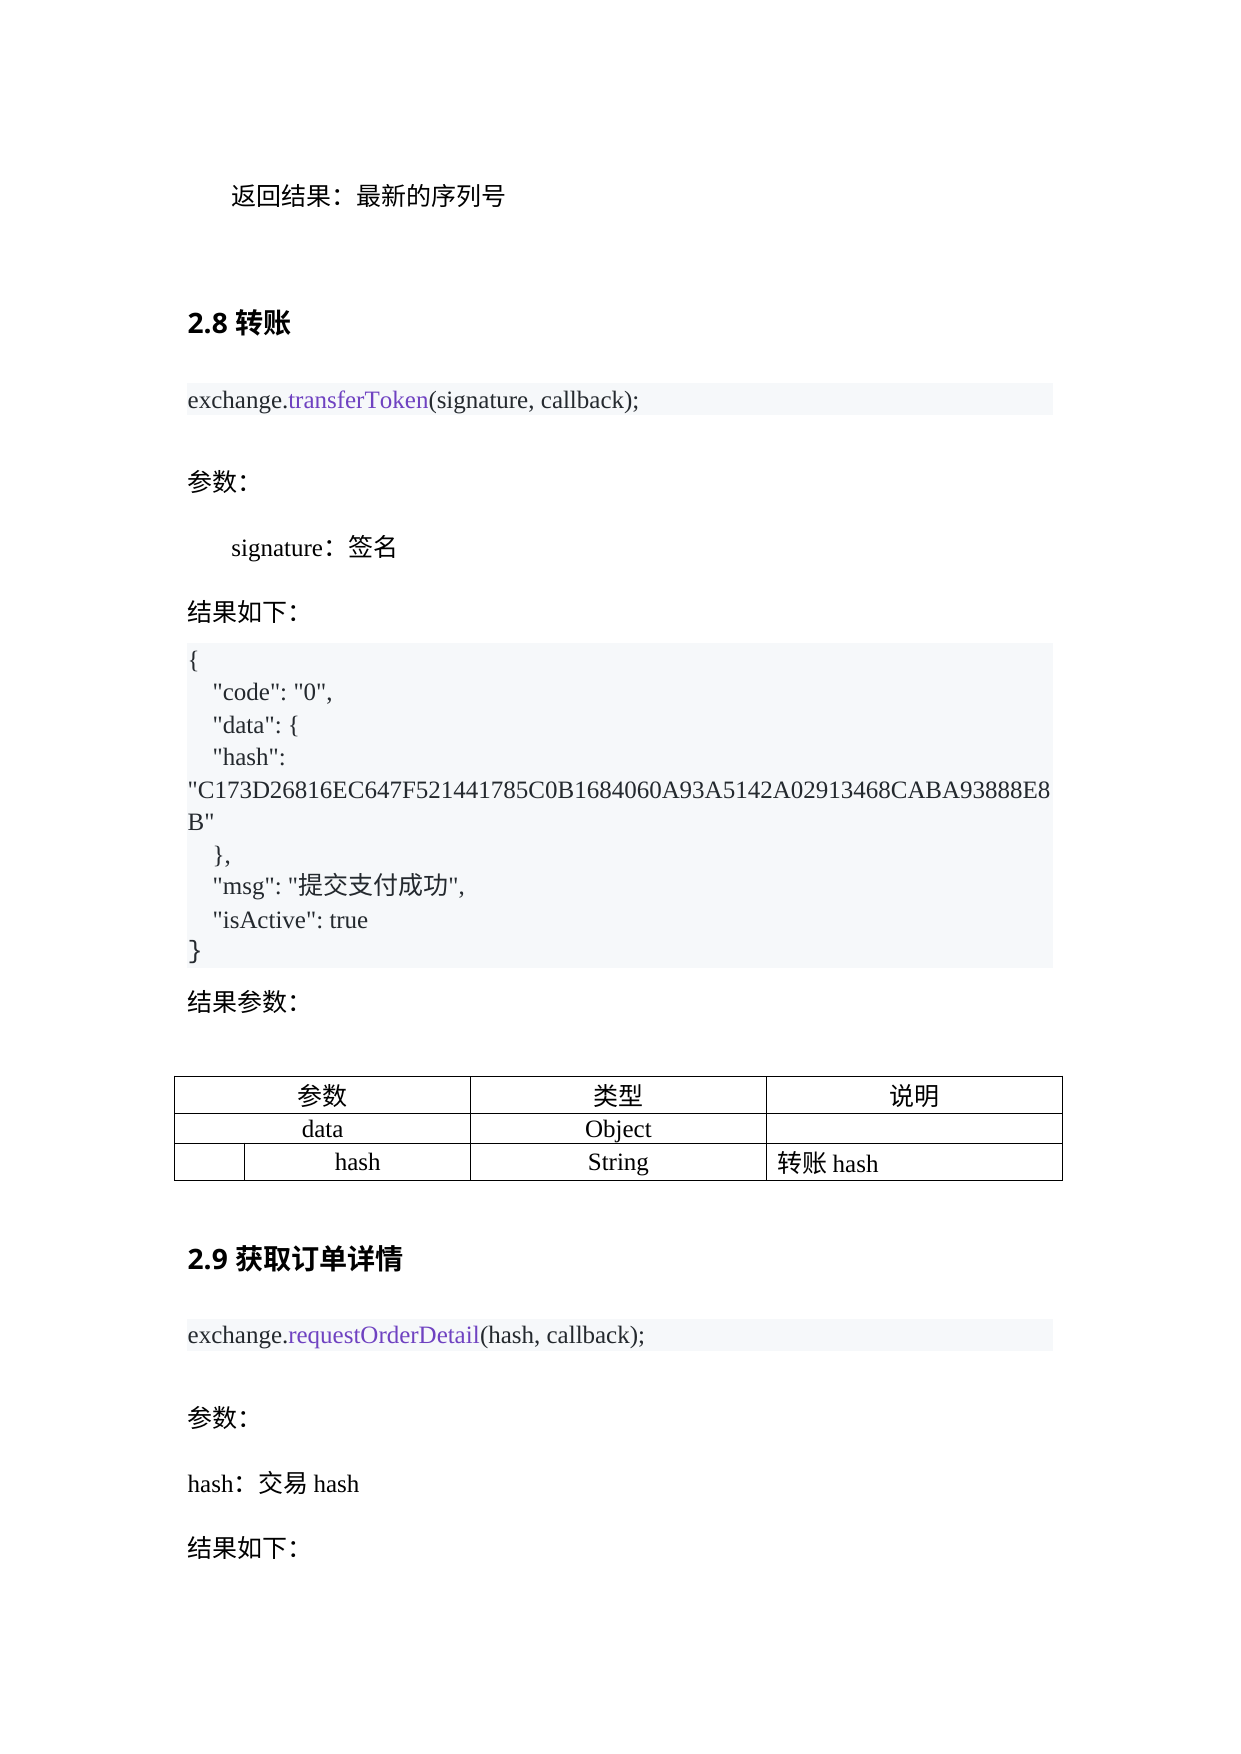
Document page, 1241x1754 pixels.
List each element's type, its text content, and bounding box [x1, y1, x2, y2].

subtitle 2.9 获取订单详情 [187, 1181, 1053, 1289]
subtitle 2.8 转账 [187, 289, 1053, 354]
text 返回结果：最新的序列号 [187, 162, 1053, 227]
table_cell data [175, 1114, 470, 1143]
text { [187, 643, 1053, 675]
text 参数： [187, 448, 1053, 513]
text }, [187, 838, 1053, 870]
text "code": "0", [187, 675, 1053, 708]
text "hash": "C173D26816EC647F521441785C0B1684060A93A5142A02913468CABA93888E8B" [187, 740, 1053, 838]
table_cell 转账hash [767, 1144, 1062, 1180]
table_cell String [471, 1144, 766, 1180]
text 结果参数： [187, 968, 1053, 1033]
text "isActive": true [187, 903, 1053, 935]
text signature：签名 [187, 513, 1053, 578]
table_cell hash [245, 1144, 470, 1180]
text "data": { [187, 708, 1053, 740]
text } [187, 935, 1053, 968]
table_header 类型 [471, 1077, 766, 1113]
table_header 说明 [767, 1077, 1062, 1113]
text 结果如下： [187, 1514, 1053, 1579]
table_cell Object [471, 1114, 766, 1143]
text exchange.requestOrderDetail(hash, callback); [187, 1319, 1053, 1351]
table_cell [175, 1144, 244, 1180]
text 结果如下： [187, 578, 1053, 643]
table_header 参数 [175, 1077, 470, 1113]
text hash：交易hash [187, 1449, 1053, 1514]
text "msg": "提交支付成功", [187, 870, 1053, 903]
text exchange.transferToken(signature, callback); [187, 383, 1053, 415]
table_cell [767, 1114, 1062, 1143]
text 参数： [187, 1384, 1053, 1449]
